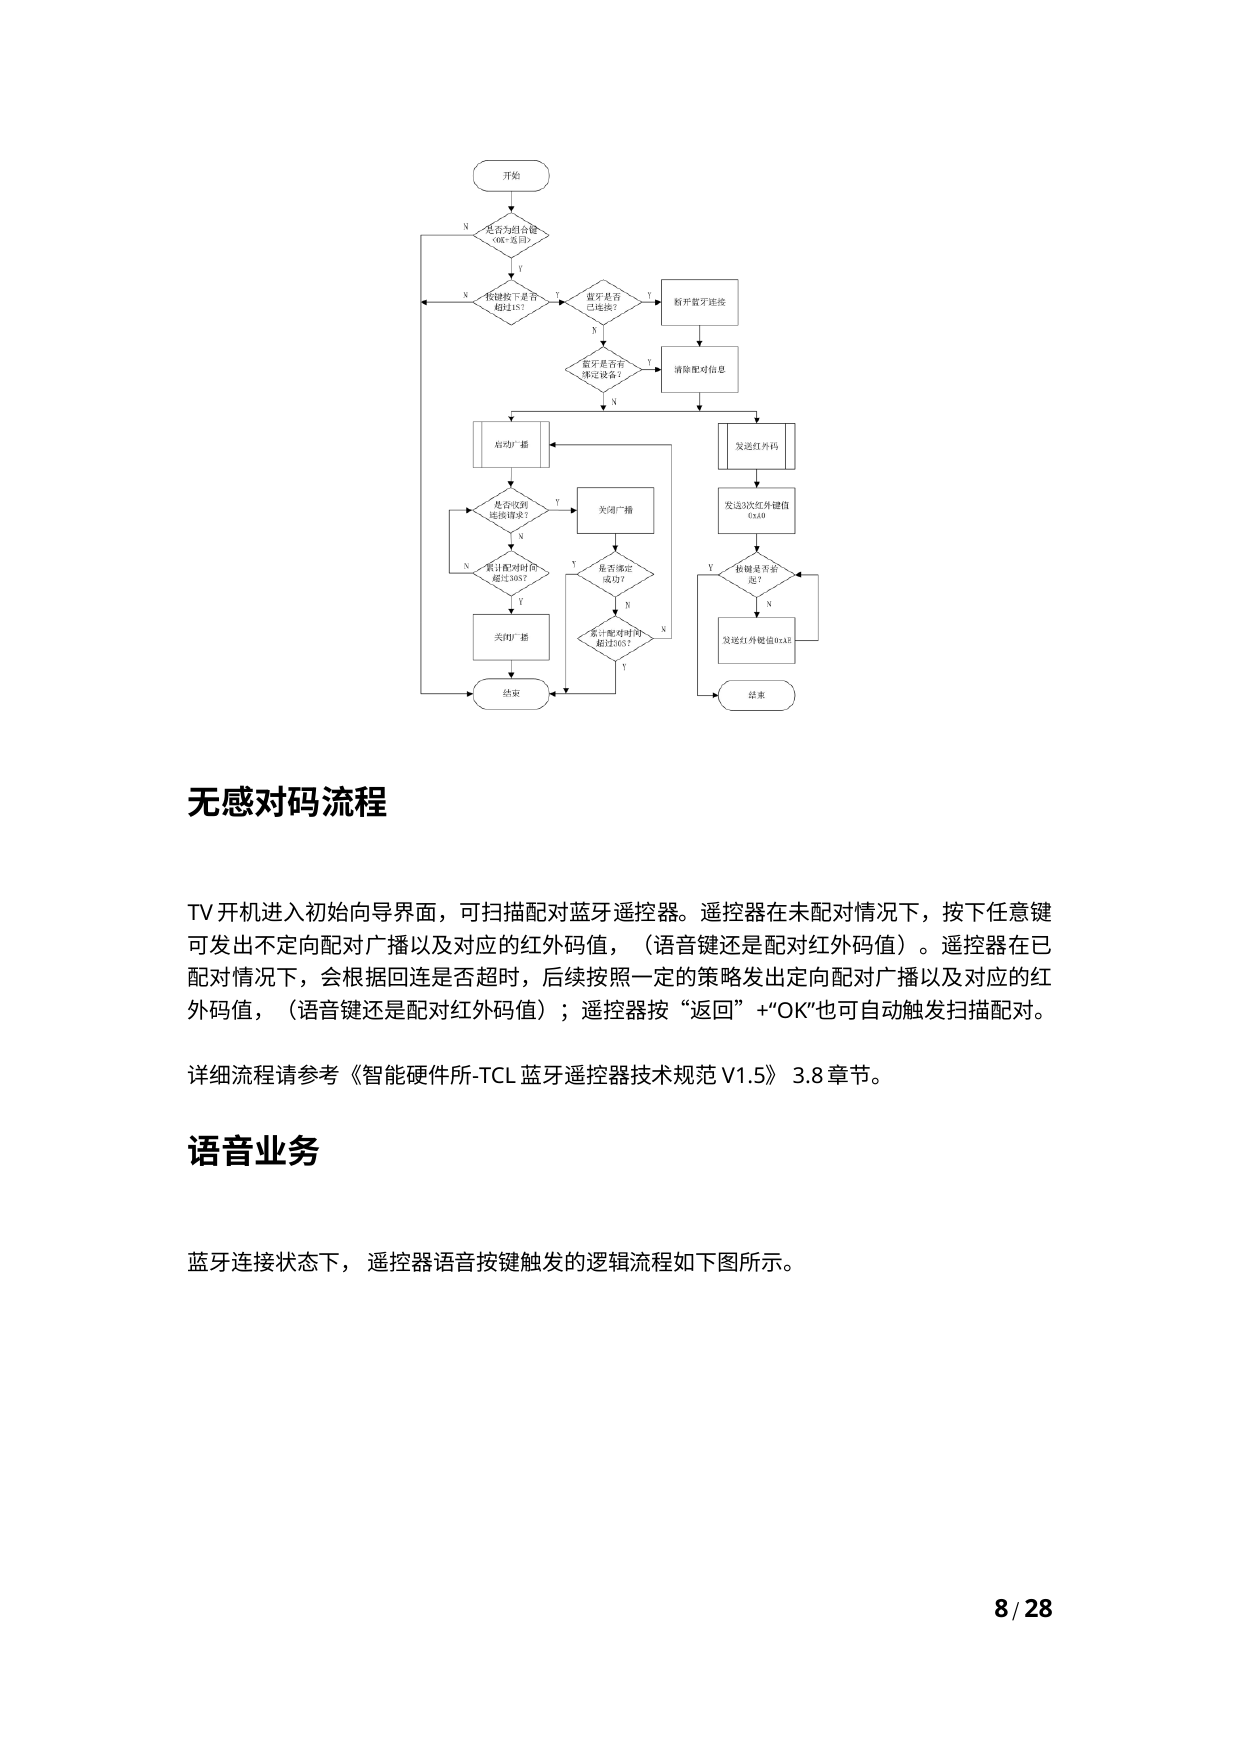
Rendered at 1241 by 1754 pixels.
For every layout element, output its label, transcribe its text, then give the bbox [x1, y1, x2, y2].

subtitle 无感对码流程 [187, 768, 1053, 833]
text 详细流程请参考《智能硬件所-TCL蓝牙遥控器技术规范V1.5》 3.8章节。 [187, 1057, 1053, 1090]
text 蓝牙连接状态下， 遥控器语音按键触发的逻辑流程如下图所示。 [187, 1244, 1053, 1277]
picture [410, 155, 830, 722]
subtitle 语音业务 [187, 1117, 1053, 1182]
text TV开机进入初始向导界面，可扫描配对蓝牙遥控器。遥控器在未配对情况下，按下任意键可发出不定向配对广播以及对应的红外码值，（语音键还是配对红外码值）。遥控器在已配对情况下，会根据回连是否超时，后续按照一定的策略发出定向配对广播以及对应的红外码值，（语音键还是配对红外码值）；遥控器按“返回”+“OK”也可自动触发扫描配对。 [187, 895, 1053, 1025]
